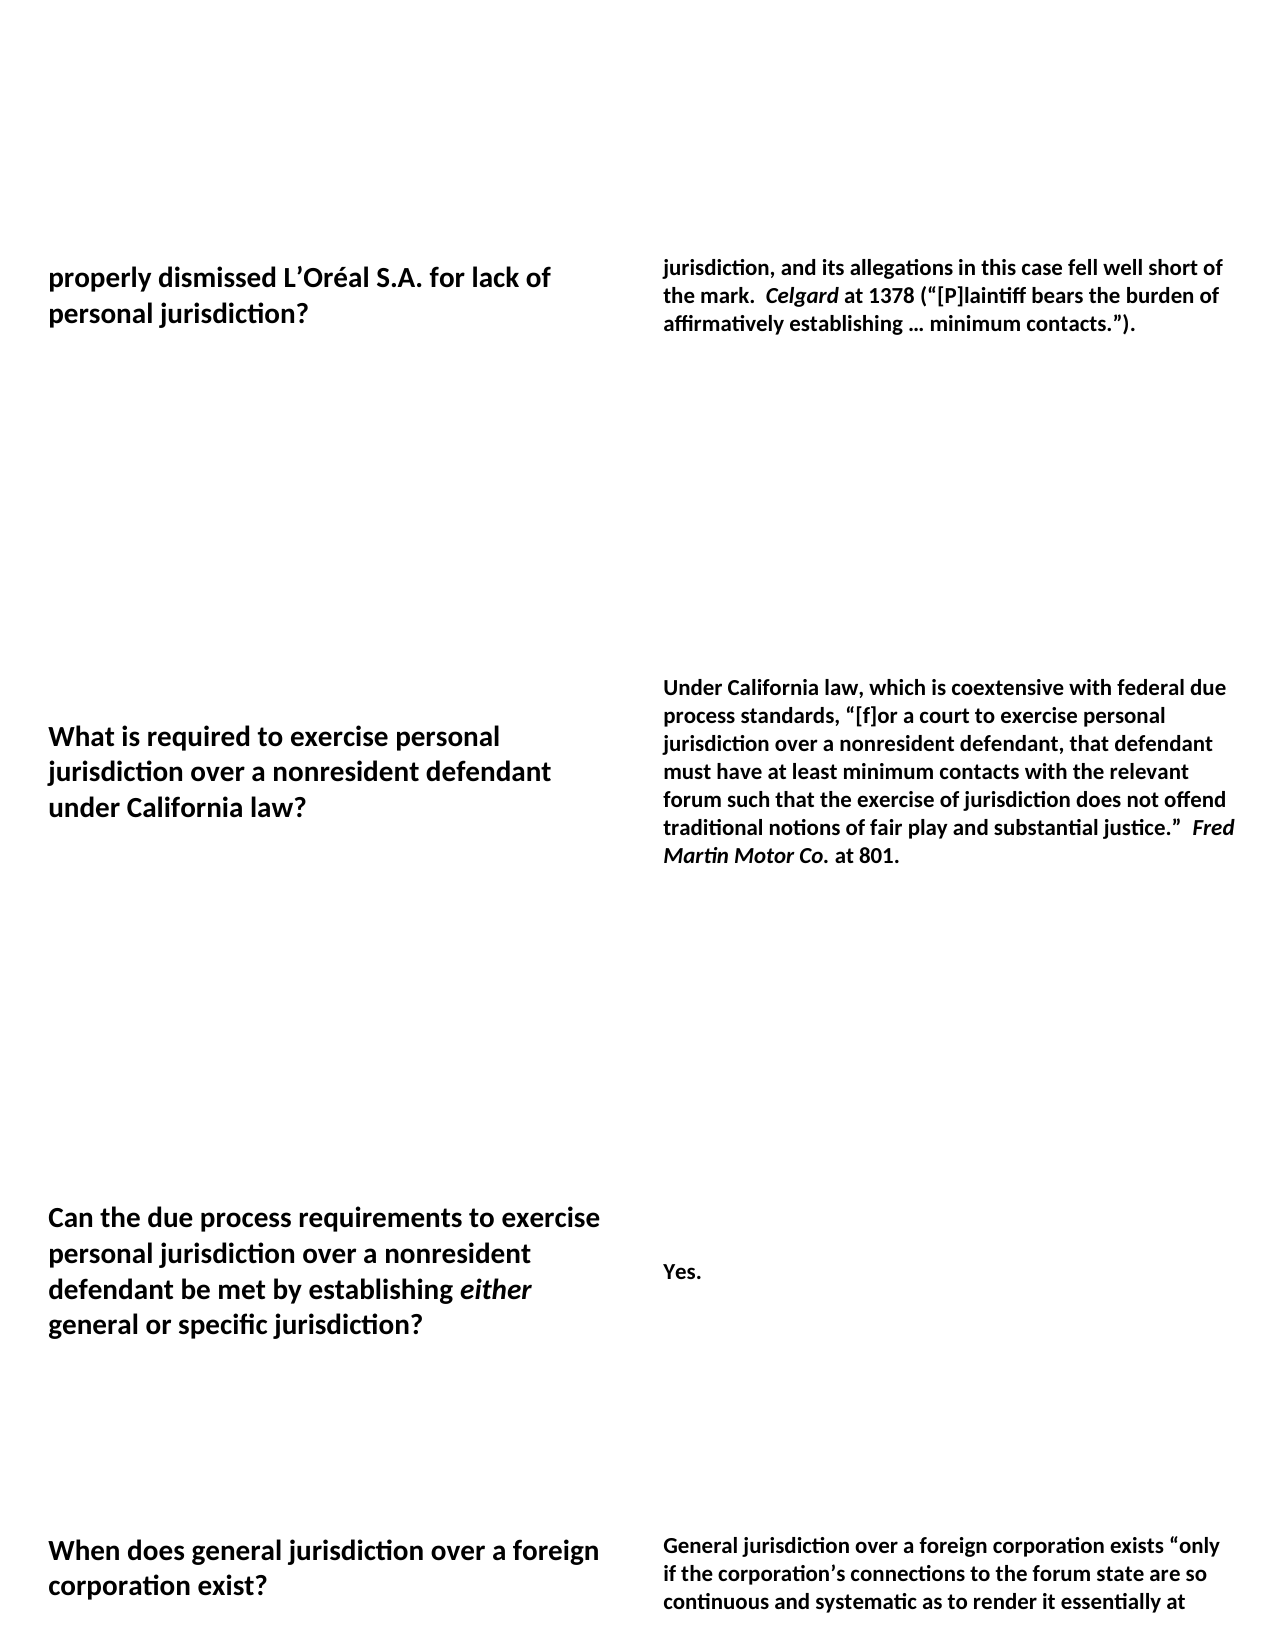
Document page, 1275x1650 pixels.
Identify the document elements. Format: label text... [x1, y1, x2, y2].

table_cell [651, 1527, 1266, 1620]
table_cell Can the due process requirements to exercise personal jurisdiction over a nonresident defendant be met by establishing either general or specific jurisdiction? [36, 1028, 651, 1527]
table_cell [36, 1527, 651, 1620]
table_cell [651, 75, 1266, 528]
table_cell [36, 75, 651, 528]
table_cell Under California law, which is coextensive with federal due process standards, “[f]or a court to exercise personal jurisdiction over a nonresident defendant, that defendant must have at least minimum contacts with the relevant forum such that the exercise of jurisdiction does not offend traditional notions of fair play and substantial justice.” Fred Martin Motor Co. at 801. [651, 528, 1266, 1027]
table_cell Yes. [651, 1028, 1266, 1527]
table_cell What is required to exercise personal jurisdiction over a nonresident defendant under California law? [36, 528, 651, 1027]
